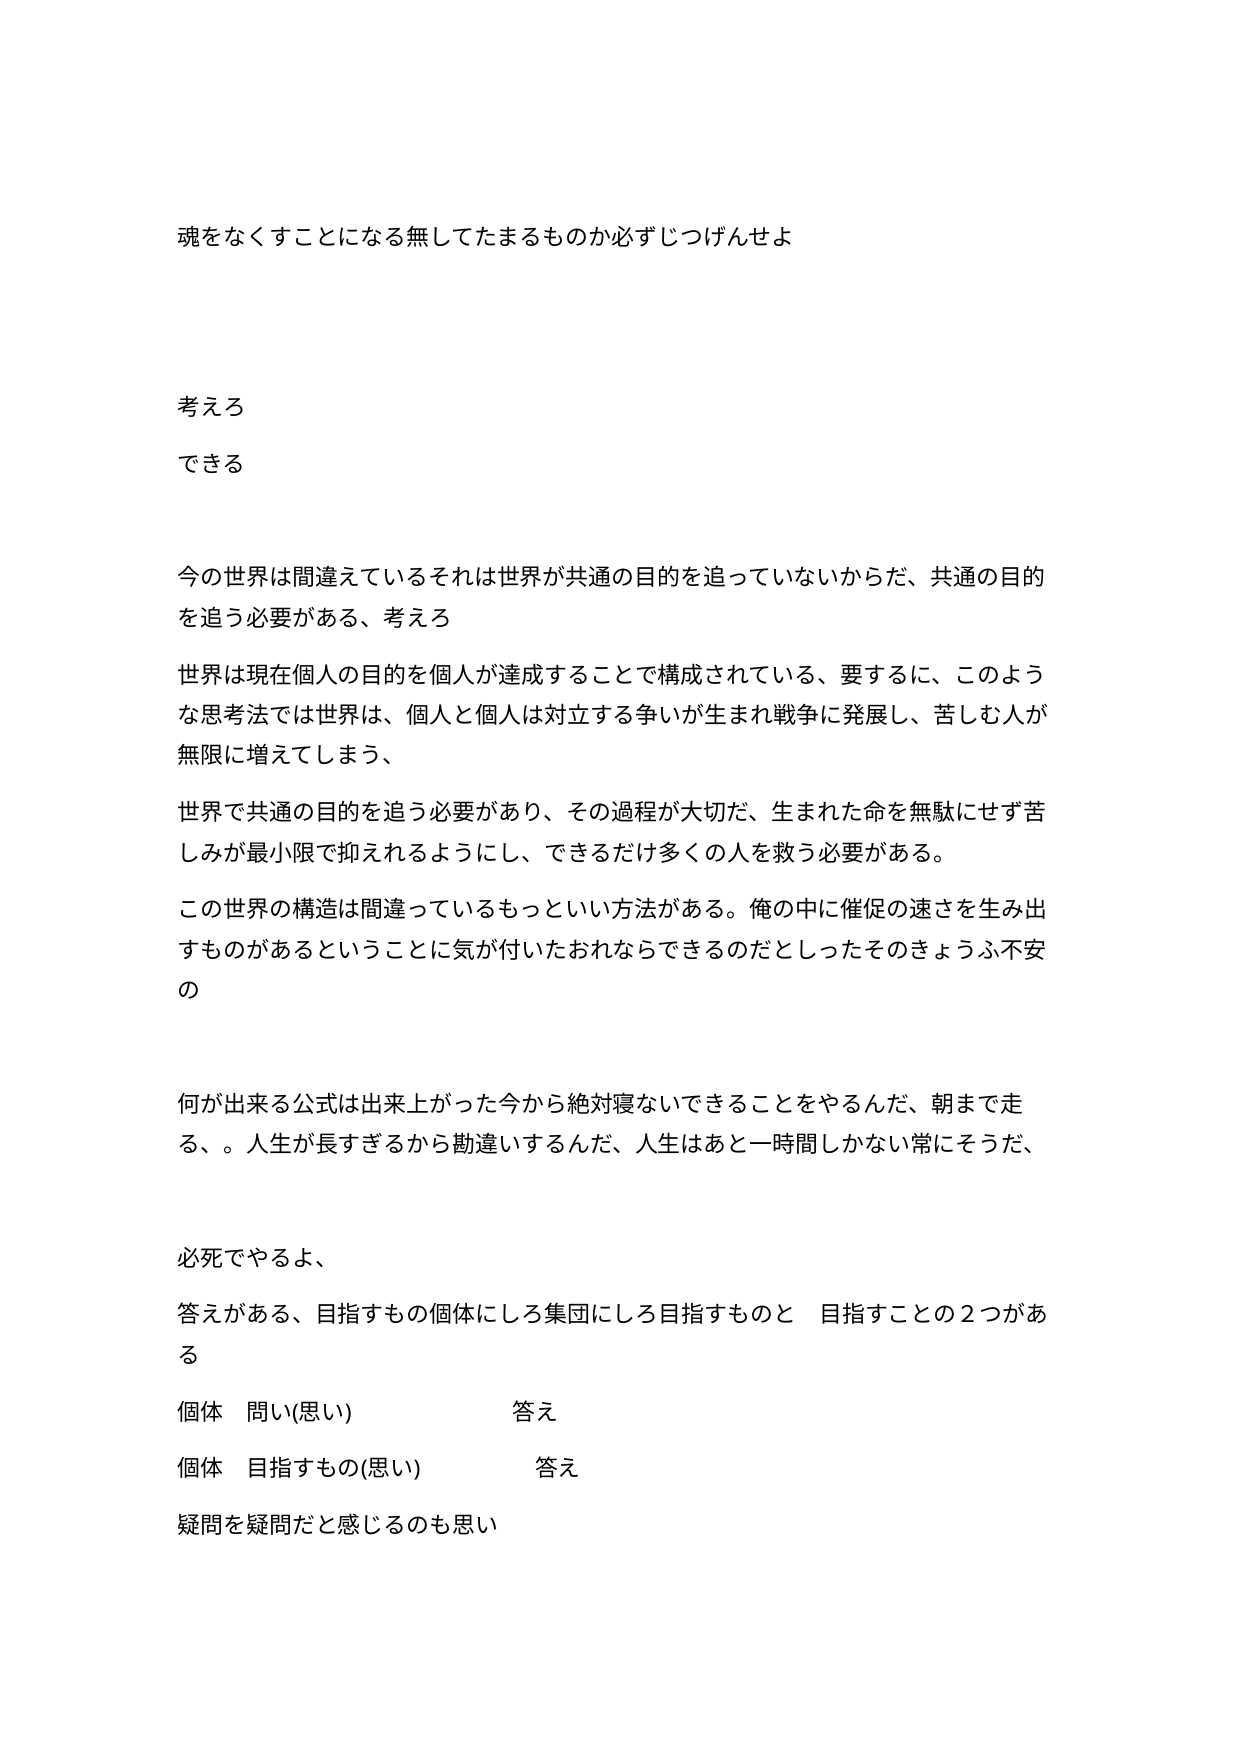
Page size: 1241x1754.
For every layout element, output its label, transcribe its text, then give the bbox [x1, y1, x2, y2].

text 必死でやるよ、 [177, 1237, 1063, 1275]
text 個体 目指すもの(思い) 答え [177, 1448, 1063, 1486]
text できる [177, 444, 1063, 481]
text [177, 217, 1063, 254]
text 個体 問い(思い) 答え [177, 1391, 1063, 1429]
text 考えろ [177, 387, 1063, 424]
text 答えがある、目指すもの個体にしろ集団にしろ目指すものと 目指すことの２つがある [177, 1294, 1063, 1372]
text 疑問を疑問だと感じるのも思い [177, 1505, 1063, 1542]
text 世界は現在個人の目的を個人が達成することで構成されている、要するに、このような思考法では世界は、個人と個人は対立する争いが生まれ戦争に発展し、苦しむ人が無限に増えてしまう、 [177, 654, 1063, 773]
text 今の世界は間違えているそれは世界が共通の目的を追っていないからだ、共通の目的を追う必要がある、考えろ [177, 557, 1063, 635]
text 世界で共通の目的を追う必要があり、その過程が大切だ、生まれた命を無駄にせず苦しみが最小限で抑えれるようにし、できるだけ多くの人を救う必要がある。 [177, 792, 1063, 870]
text この世界の構造は間違っているもっといい方法がある。俺の中に催促の速さを生み出すものがあるということに気が付いたおれならできるのだとしったそのきょうふ不安の [177, 889, 1063, 1007]
text 何が出来る公式は出来上がった今から絶対寝ないできることをやるんだ、朝まで走る、。人生が長すぎるから勘違いするんだ、人生はあと一時間しかない常にそうだ、 [177, 1083, 1063, 1161]
